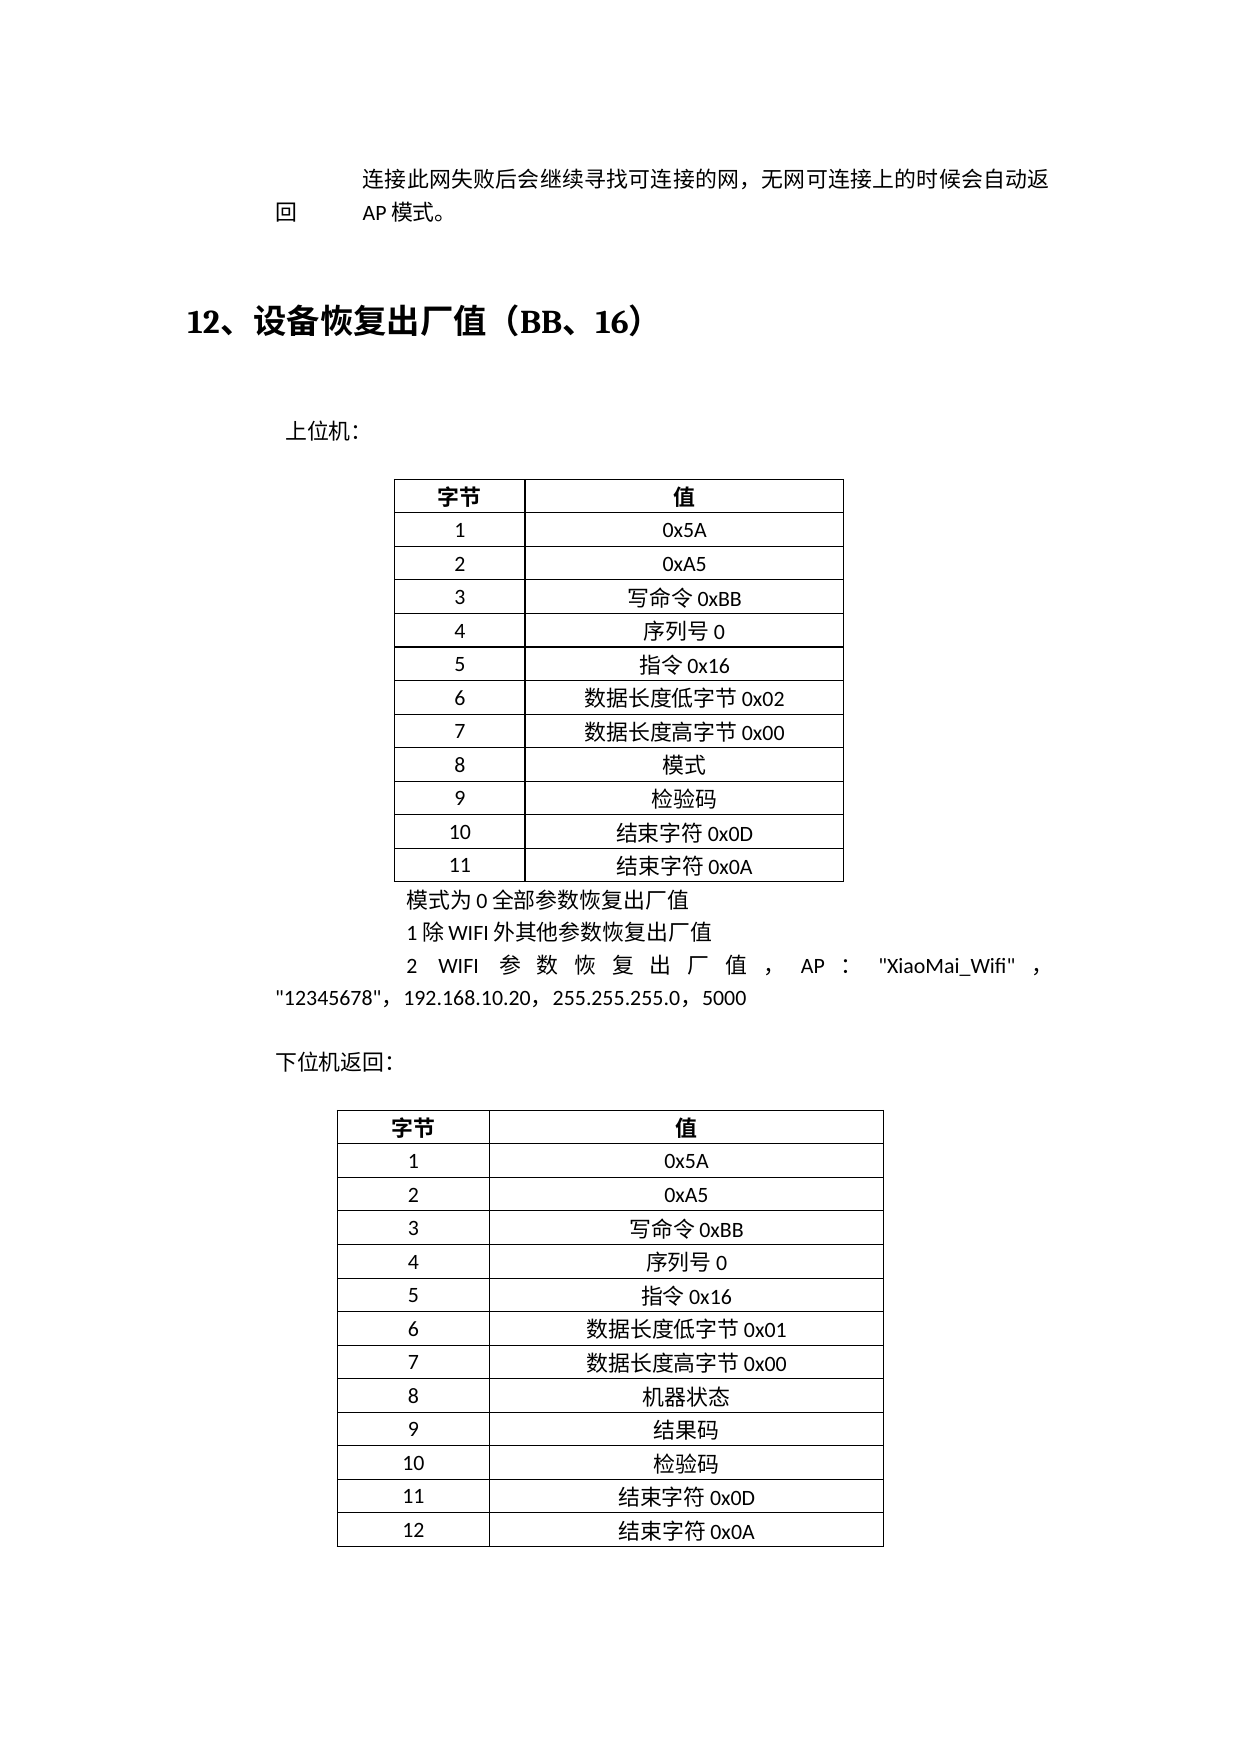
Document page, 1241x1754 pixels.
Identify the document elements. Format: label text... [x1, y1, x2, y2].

table_cell 检验码 [490, 1446, 883, 1479]
table_cell 2 [395, 547, 524, 579]
table_cell 数据长度高字节0x00 [526, 715, 843, 747]
table_cell 序列号0 [526, 614, 843, 646]
table_cell 12 [338, 1513, 489, 1546]
table_cell 8 [395, 748, 524, 781]
table_cell 5 [338, 1279, 489, 1311]
table_header 字节 [395, 480, 524, 512]
text 连接此网失败后会继续寻找可连接的网，无网可连接上的时候会自动返回 AP模式。 [275, 162, 1053, 227]
table_cell 8 [338, 1379, 489, 1412]
table_cell 1 [395, 513, 524, 546]
table_cell 模式 [526, 748, 843, 781]
table_cell 5 [395, 648, 524, 680]
table_cell 6 [338, 1312, 489, 1344]
table_cell 0x5A [526, 513, 843, 546]
table_cell 结果码 [490, 1413, 883, 1445]
table_cell 10 [395, 815, 524, 848]
table_cell 结束字符0x0A [490, 1513, 883, 1546]
table_cell 结束字符0x0D [526, 815, 843, 848]
text 1除WIFI外其他参数恢复出厂值 [275, 915, 1053, 947]
table_header 字节 [338, 1111, 489, 1143]
table_header 值 [490, 1111, 883, 1143]
table_cell 0xA5 [490, 1178, 883, 1210]
table_cell 11 [338, 1480, 489, 1512]
table_cell 10 [338, 1446, 489, 1479]
table_cell 3 [338, 1211, 489, 1244]
table_cell 指令0x16 [526, 648, 843, 680]
text 上位机： [275, 414, 1053, 446]
text 模式为0全部参数恢复出厂值 [275, 882, 1053, 915]
table_cell 4 [395, 614, 524, 646]
table_cell 9 [338, 1413, 489, 1445]
table_cell 机器状态 [490, 1379, 883, 1412]
table_cell 数据长度低字节0x01 [490, 1312, 883, 1344]
table_cell 检验码 [526, 782, 843, 814]
table_cell 0x5A [490, 1144, 883, 1177]
table_cell 4 [338, 1245, 489, 1277]
table_cell 指令0x16 [490, 1279, 883, 1311]
table_cell 3 [395, 580, 524, 613]
table_cell 写命令0xBB [490, 1211, 883, 1244]
table_cell 7 [395, 715, 524, 747]
table_cell 11 [395, 849, 524, 881]
table_cell 数据长度低字节0x02 [526, 681, 843, 713]
subtitle 12、设备恢复出厂值（BB、16） [187, 287, 1053, 352]
table_cell 9 [395, 782, 524, 814]
table_cell 7 [338, 1346, 489, 1378]
table_header 值 [526, 480, 843, 512]
table_cell 结束字符0x0A [526, 849, 843, 881]
table_cell 结束字符0x0D [490, 1480, 883, 1512]
table_cell 1 [338, 1144, 489, 1177]
table_cell 数据长度高字节0x00 [490, 1346, 883, 1378]
table_cell 2 [338, 1178, 489, 1210]
text 2 WIFI参数恢复出厂值，AP："XiaoMai_Wifi"， "12345678"，192.168.10.20，255.255.255.0，5000 [275, 947, 1053, 1012]
table_cell 写命令0xBB [526, 580, 843, 613]
table_cell 序列号0 [490, 1245, 883, 1277]
text 下位机返回： [275, 1045, 1053, 1077]
table_cell 0xA5 [526, 547, 843, 579]
table_cell 6 [395, 681, 524, 713]
